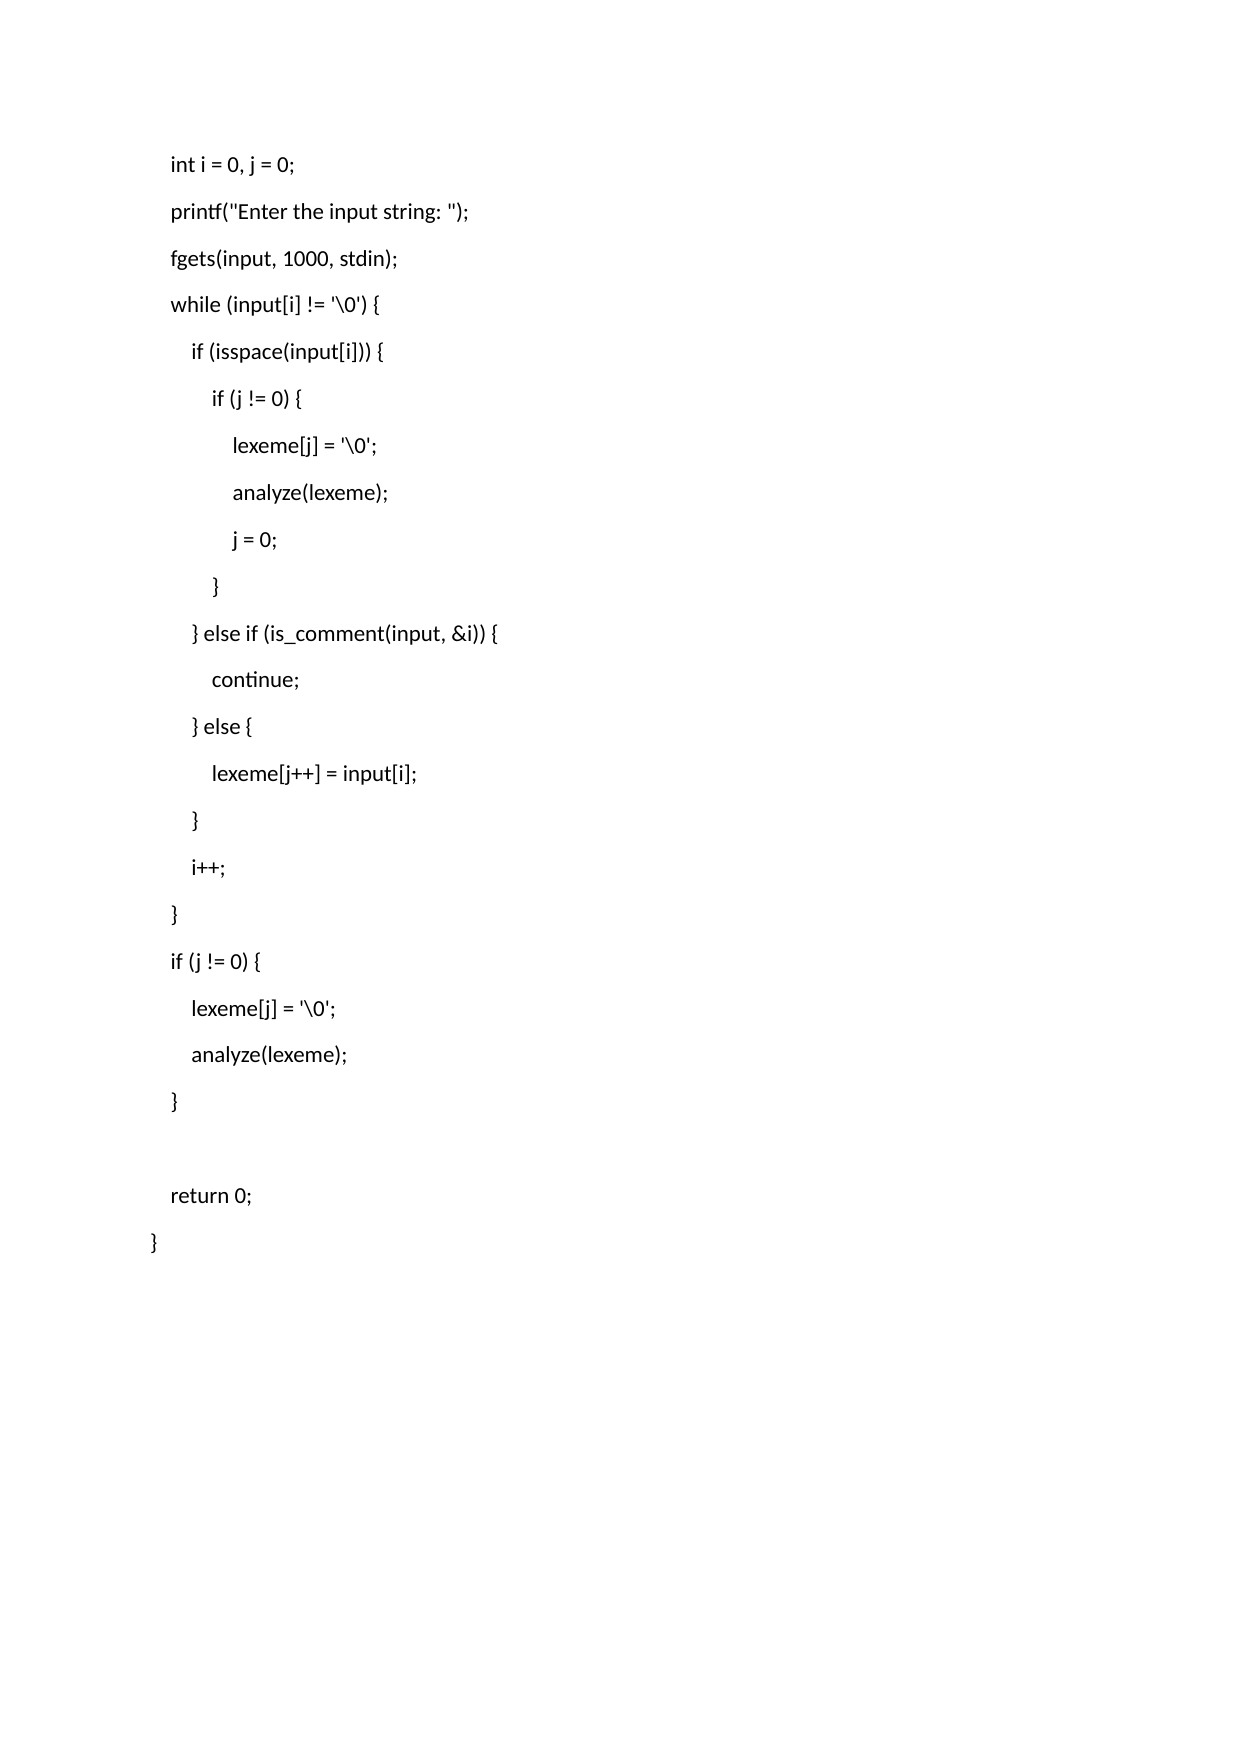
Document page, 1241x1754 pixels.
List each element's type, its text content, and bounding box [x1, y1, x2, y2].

text lexeme[j++] = input[i]; [150, 759, 1090, 787]
text int i = 0, j = 0; [150, 150, 1090, 178]
text } [150, 806, 1090, 834]
text if (isspace(input[i])) { [150, 337, 1090, 366]
text lexeme[j] = '\0'; [150, 431, 1090, 459]
text j = 0; [150, 525, 1090, 553]
text continue; [150, 666, 1090, 694]
text while (input[i] != '\0') { [150, 291, 1090, 319]
text analyze(lexeme); [150, 478, 1090, 506]
text i++; [150, 853, 1090, 881]
text return 0; [150, 1181, 1090, 1209]
text } [150, 572, 1090, 600]
text } [150, 1228, 1090, 1256]
text } [150, 900, 1090, 928]
text } [150, 1087, 1090, 1116]
text lexeme[j] = '\0'; [150, 994, 1090, 1022]
text fgets(input, 1000, stdin); [150, 244, 1090, 272]
text printf("Enter the input string: "); [150, 197, 1090, 225]
text analyze(lexeme); [150, 1041, 1090, 1069]
text if (j != 0) { [150, 384, 1090, 412]
text } else if (is_comment(input, &i)) { [150, 619, 1090, 647]
text } else { [150, 712, 1090, 741]
text if (j != 0) { [150, 947, 1090, 975]
